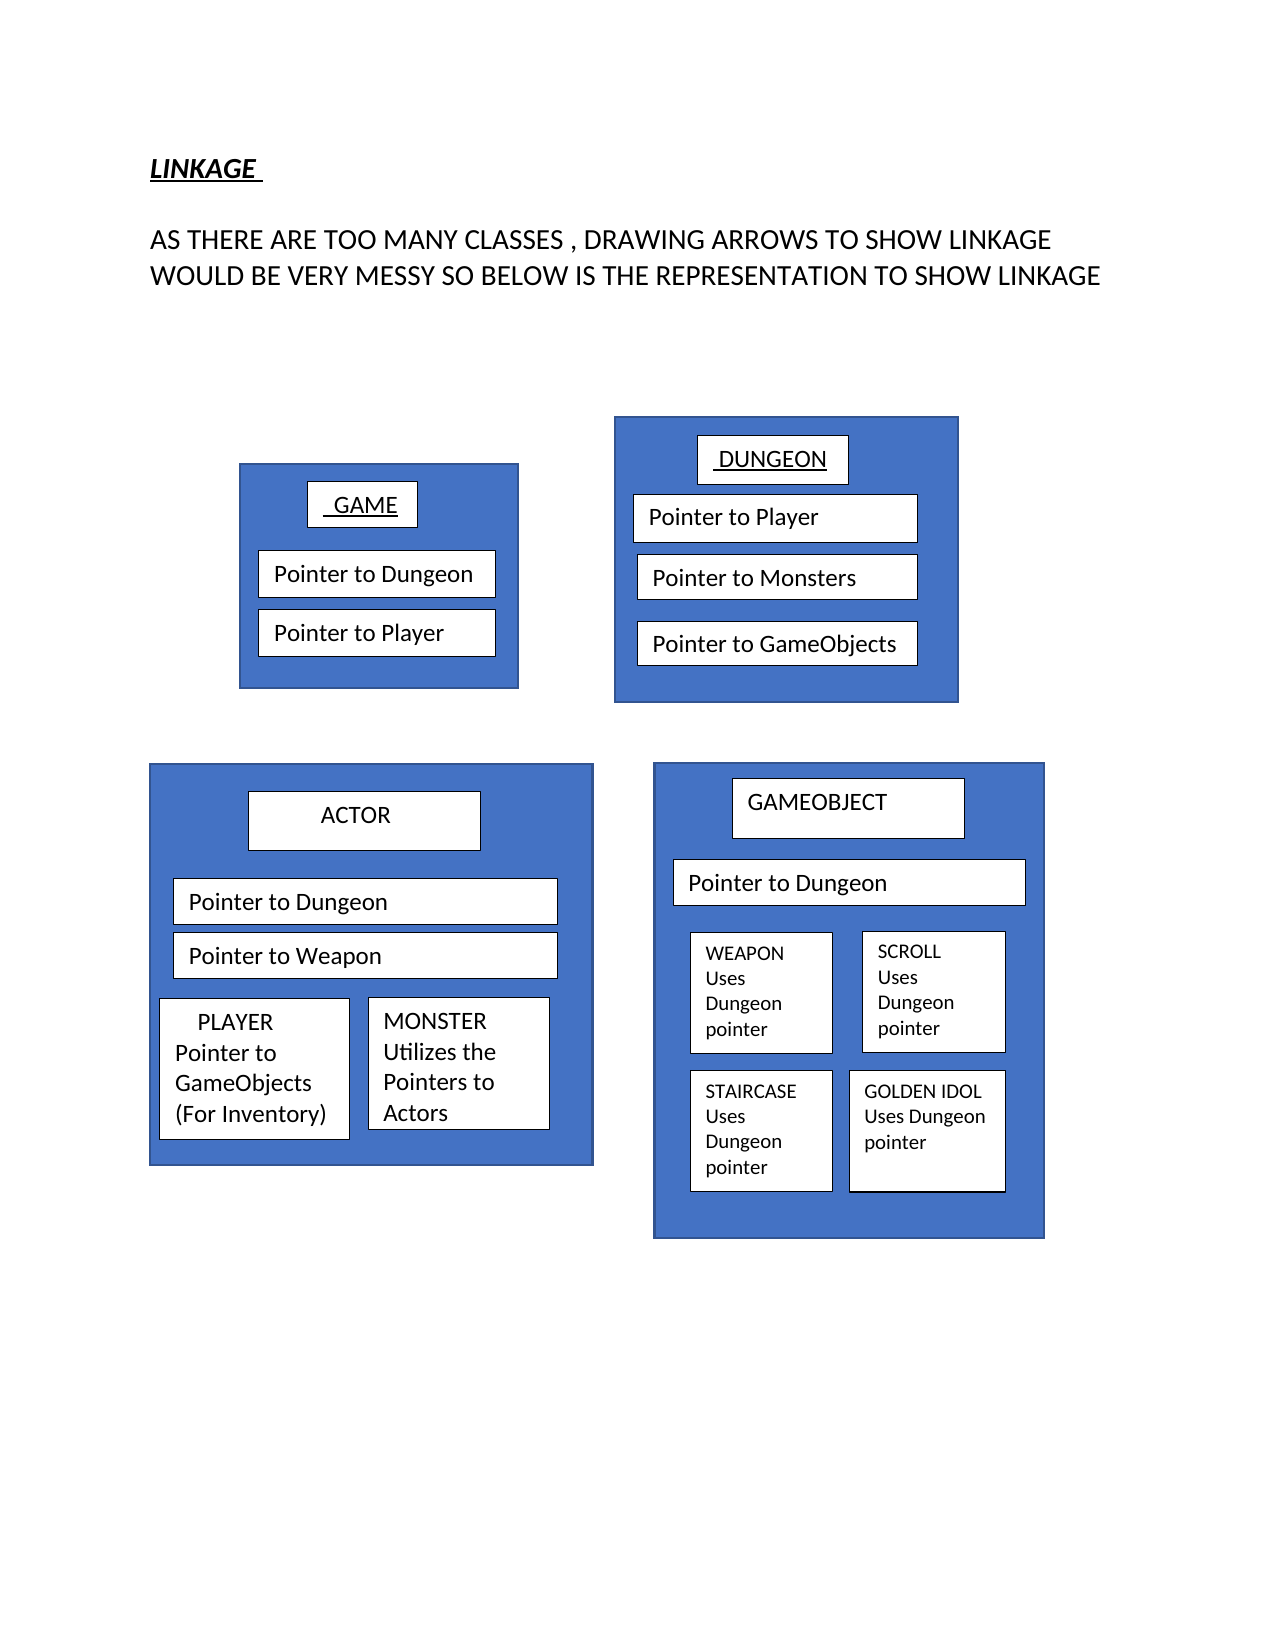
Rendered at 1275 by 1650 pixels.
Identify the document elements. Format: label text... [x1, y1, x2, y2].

text AS THERE ARE TOO MANY CLASSES , DRAWING ARROWS TO SHOW LINKAGE WOULD BE VERY MESSY SO BELOW IS THE REPRESENTATION TO SHOW LINKAGE [150, 221, 1125, 292]
text LINKAGE [150, 150, 1125, 186]
